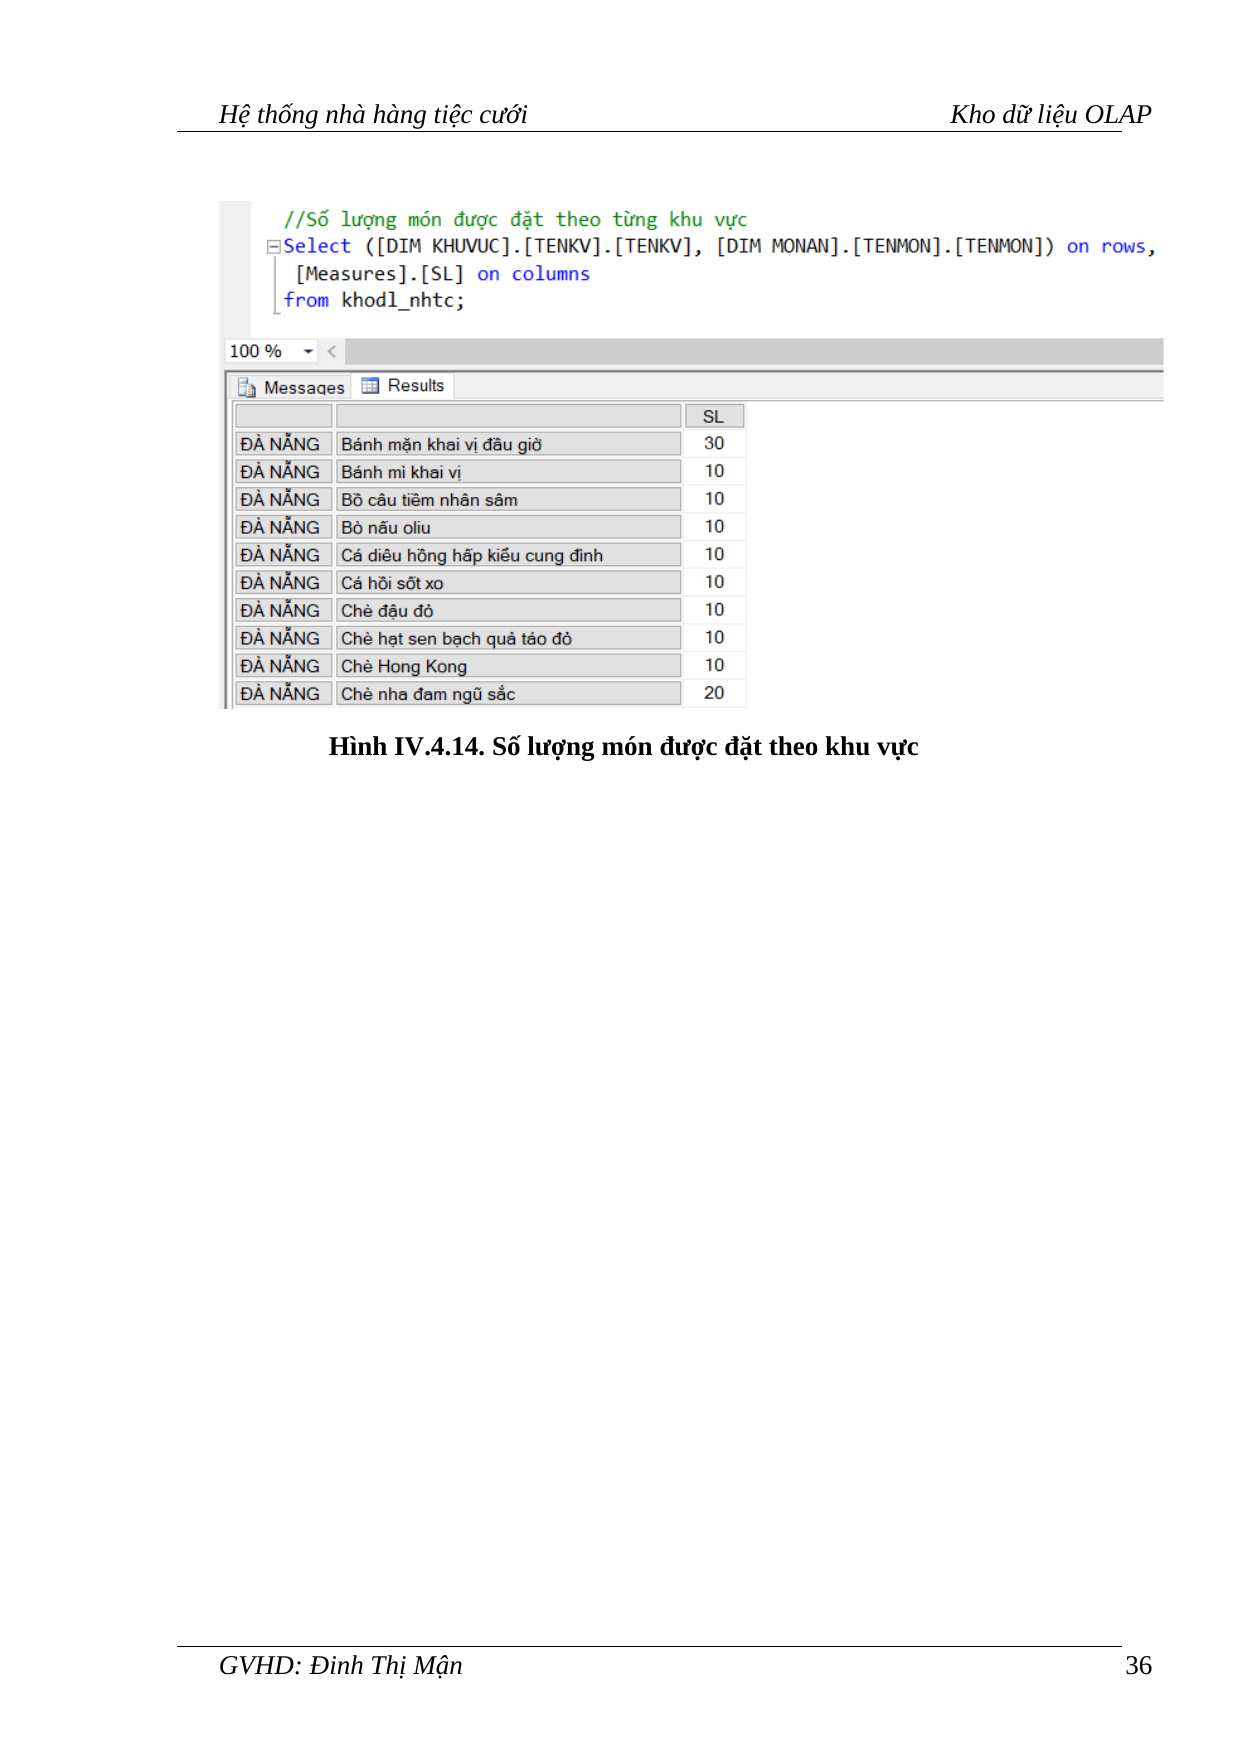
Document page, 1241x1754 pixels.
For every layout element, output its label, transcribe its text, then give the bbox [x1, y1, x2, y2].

picture [218, 201, 1164, 709]
subtitle Số lượng món được đặt theo khu vực [177, 730, 1122, 762]
